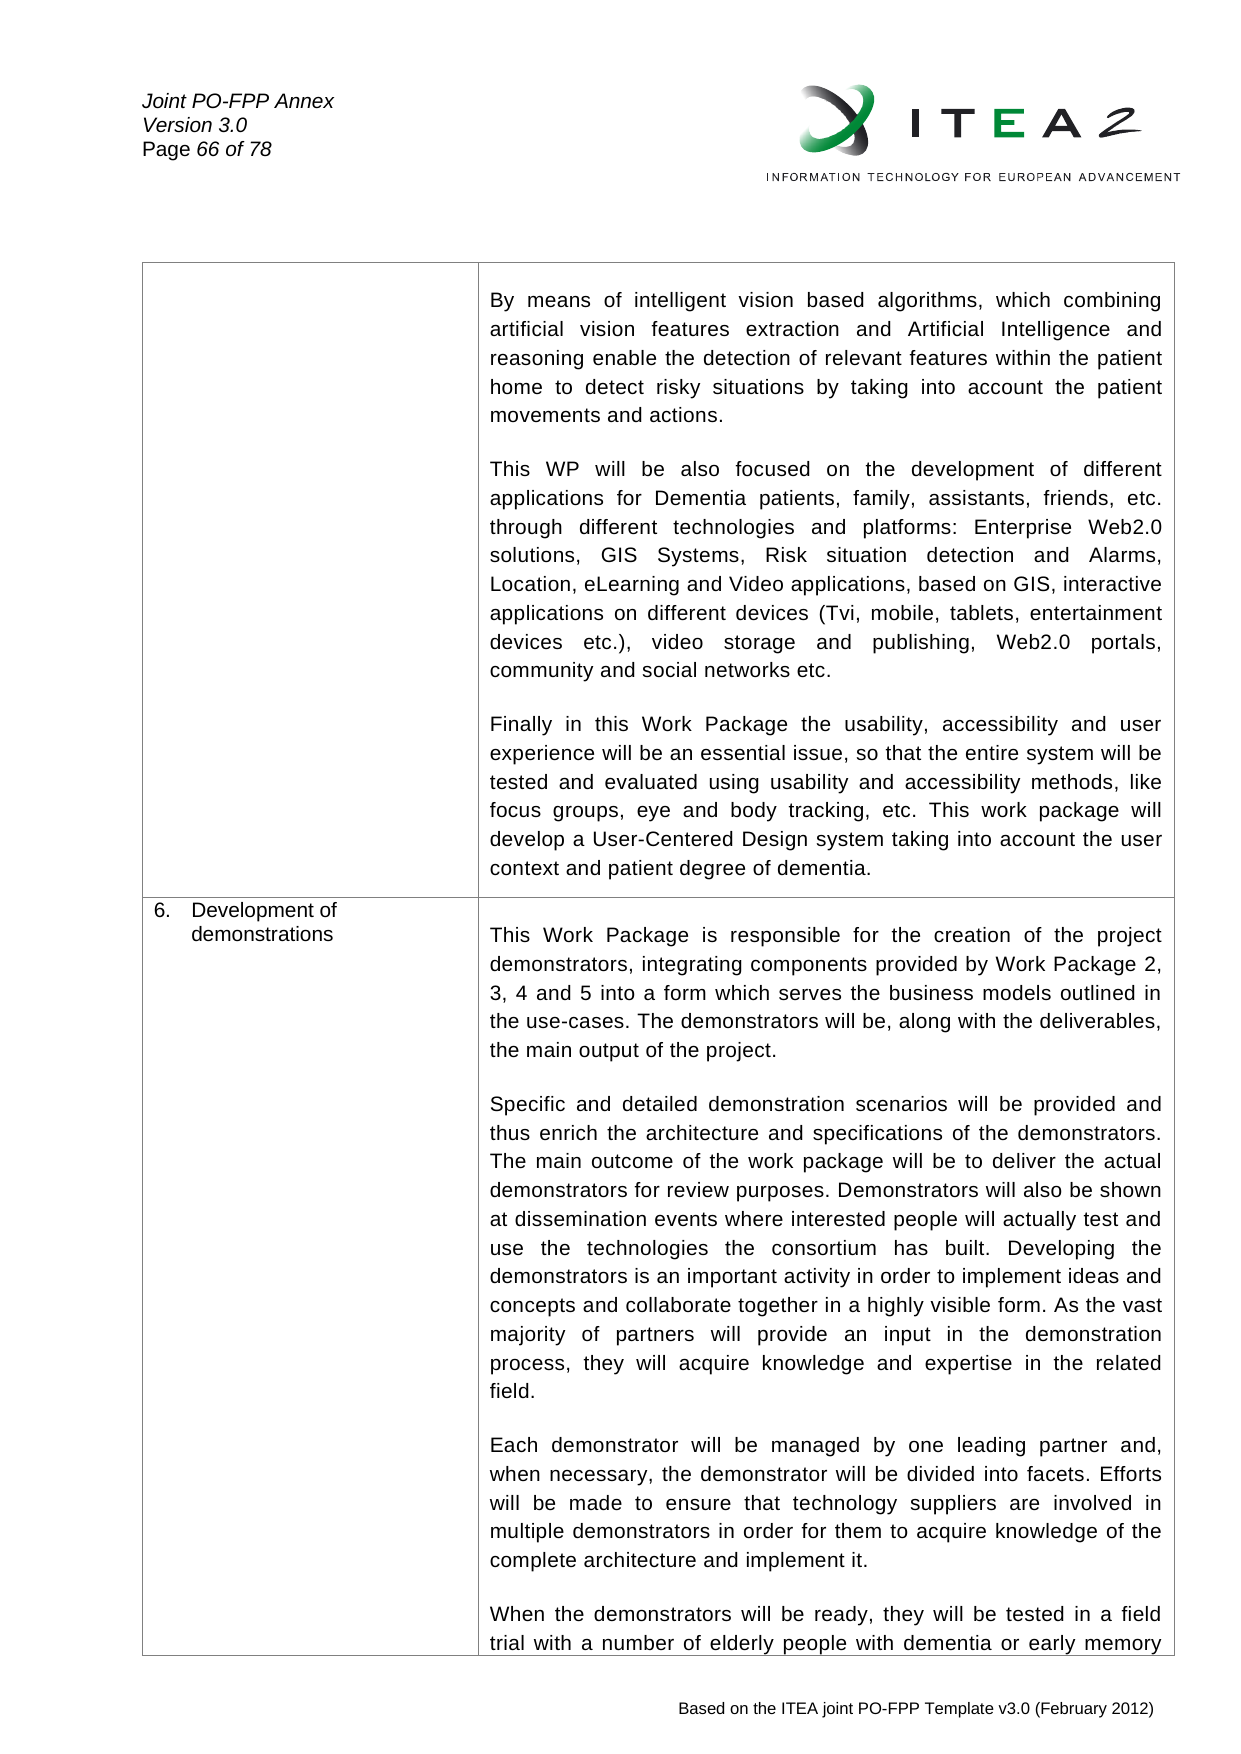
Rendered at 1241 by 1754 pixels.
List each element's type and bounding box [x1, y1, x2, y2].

table_cell [143, 263, 478, 897]
table_cell [143, 898, 478, 1654]
table_cell [479, 898, 1174, 1654]
table_cell [479, 263, 1174, 897]
